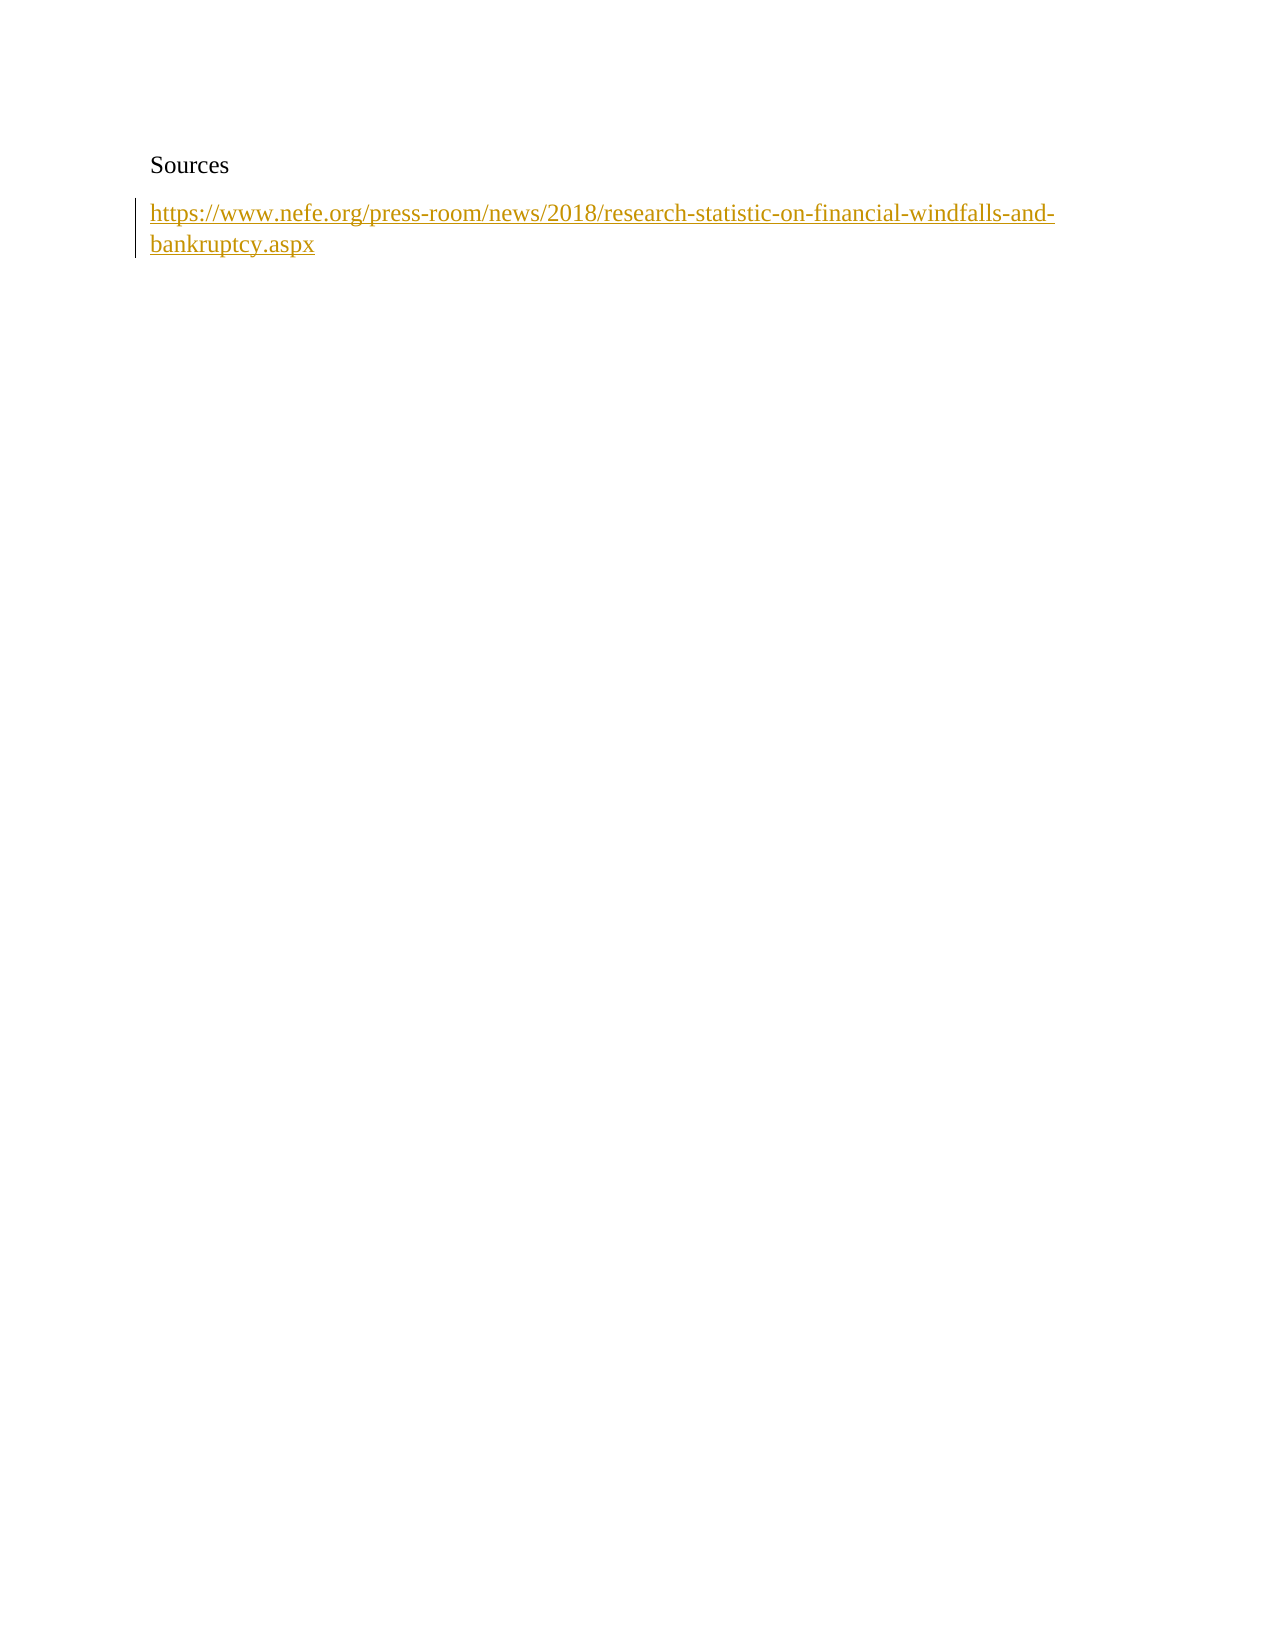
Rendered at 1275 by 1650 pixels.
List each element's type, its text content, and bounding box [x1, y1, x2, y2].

text Sources [150, 150, 1125, 179]
